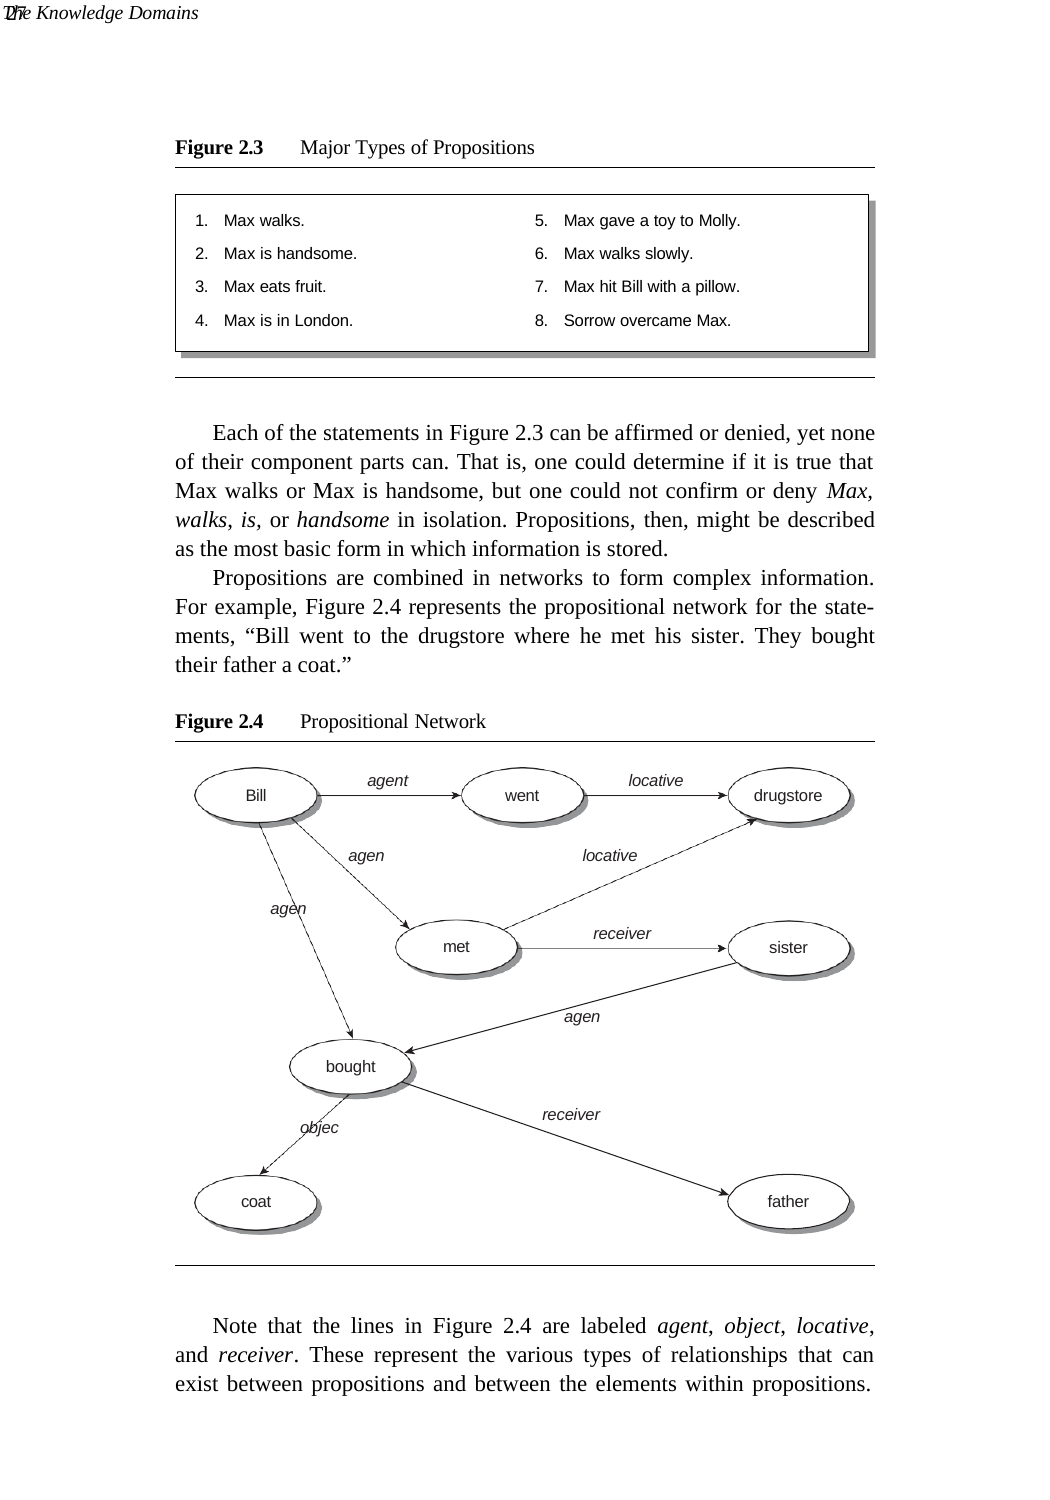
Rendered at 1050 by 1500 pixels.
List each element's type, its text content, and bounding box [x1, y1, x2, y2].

text Figure 2.4 Propositional Network [175, 709, 1012, 733]
text Figure 2.3 Major Types of Propositions [175, 135, 1012, 159]
text Each of the statements in Figure 2.3 can be affirmed or denied, yet none of their component parts can. That is, one could determine if it is true that Max walks or Max is handsome, but one could not confirm or deny Max, walks, is, or handsome in isolation. Propositions, then, might be described as the most basic form in which information is stored. [175, 419, 875, 561]
picture [194, 767, 855, 1235]
text Propositions are combined in networks to form complex information. For example, Figure 2.4 represents the propositional network for the state- ments, “Bill went to the drugstore where he met his sister. They bought their father a coat.” [175, 564, 875, 677]
text Note that the lines in Figure 2.4 are labeled agent, object, locative, and receiver. These represent the various types of relationships that can exist between propositions and between the elements within propositions. [175, 1312, 875, 1397]
